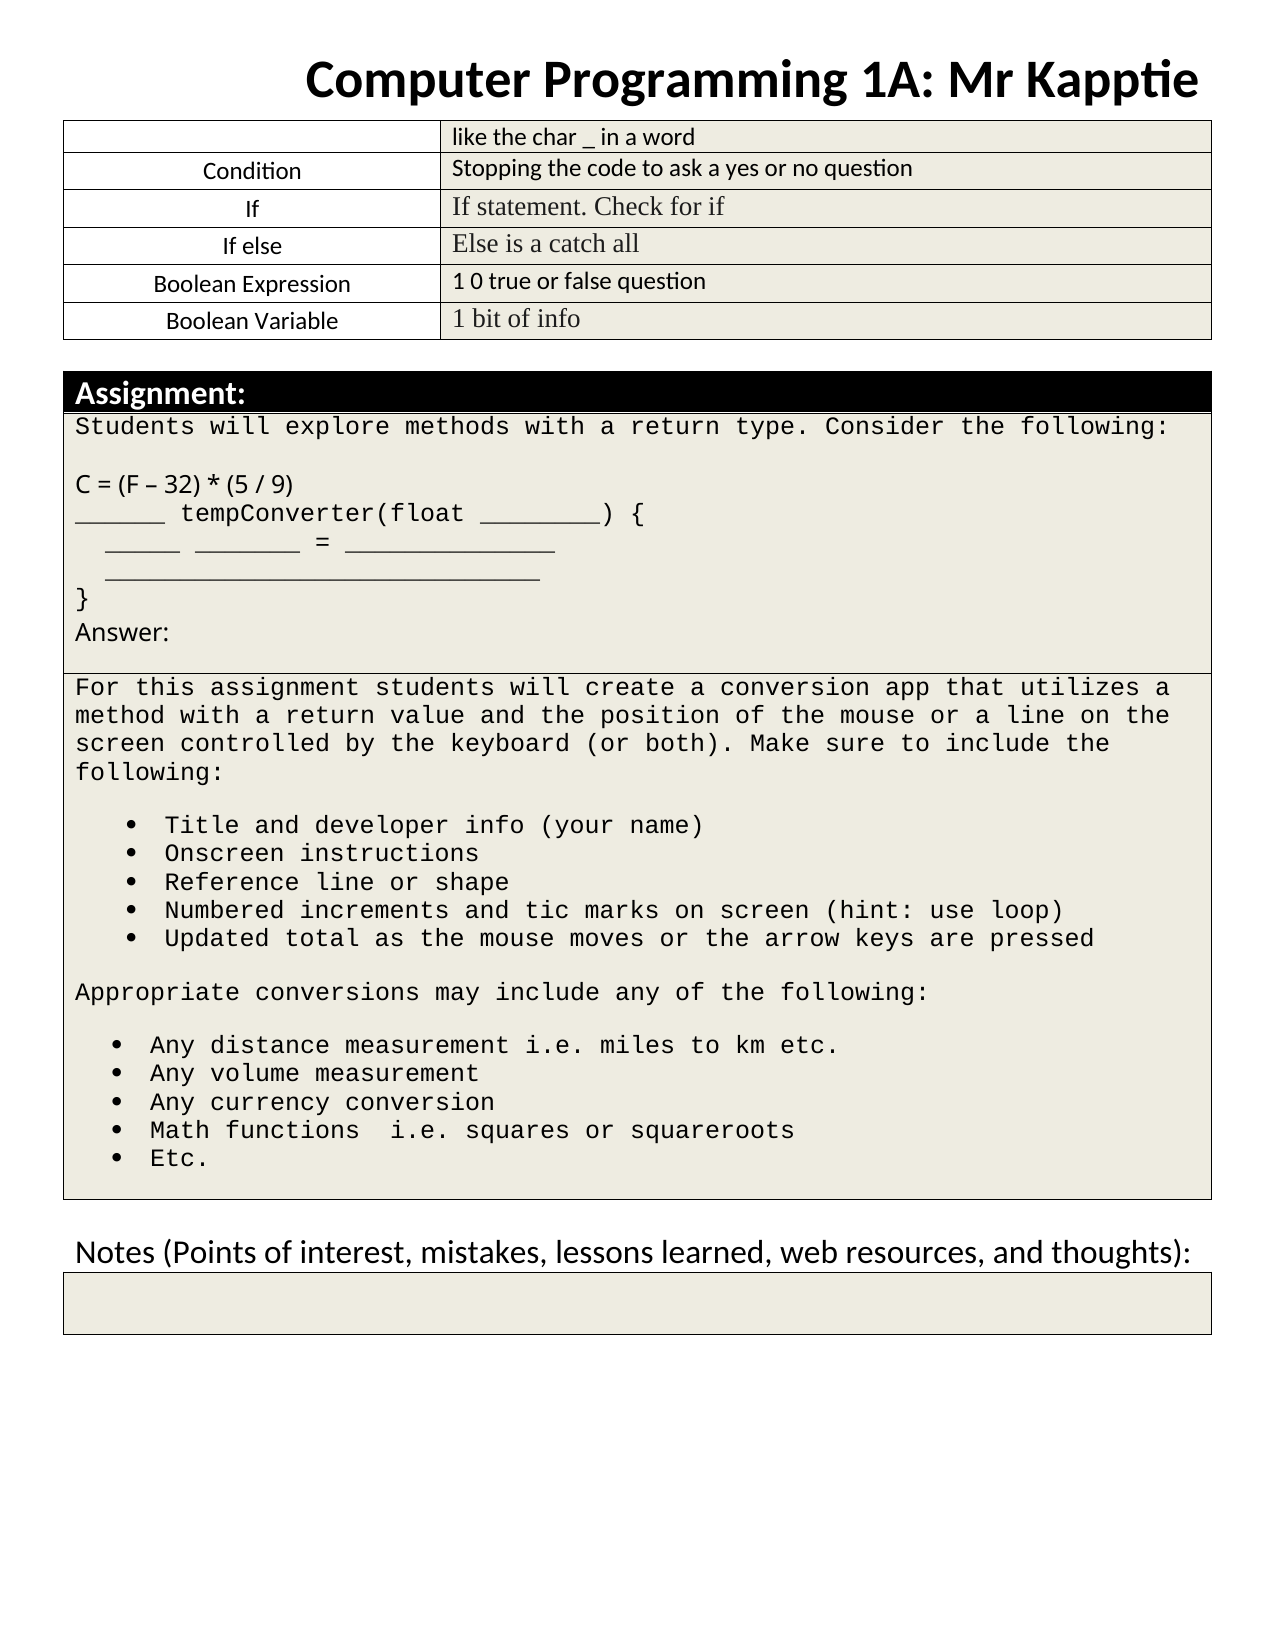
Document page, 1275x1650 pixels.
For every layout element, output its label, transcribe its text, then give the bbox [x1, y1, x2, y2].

table_cell If statement. Check for if [441, 190, 1211, 227]
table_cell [441, 121, 1211, 152]
table_cell Else is a catch all [441, 228, 1211, 264]
table_cell Stopping the code to ask a yes or no question [441, 153, 1211, 189]
table_cell 1 0 true or false question [441, 265, 1211, 302]
text Notes (Points of interest, mistakes, lessons learned, web resources, and thoughts): [75, 1231, 1200, 1272]
table_cell Condition [64, 153, 440, 189]
table_cell 1 bit of info [441, 303, 1211, 339]
table_cell Boolean Expression [64, 265, 440, 302]
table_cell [64, 121, 440, 152]
table_cell If [64, 190, 440, 227]
table_cell Boolean Variable [64, 303, 440, 339]
table_cell Students will explore methods with a return type. Consider the following: C = (F – 32) * (5 / 9) ______ tempConverter(float ________) { _____ _______ = ______________ _____________________________ } Answer: [64, 414, 1211, 673]
table_header Assignment: [64, 372, 1211, 412]
table_header [64, 1273, 1211, 1334]
table_cell If else [64, 228, 440, 264]
table_cell For this assignment students will create a conversion app that utilizes a method with a return value and the position of the mouse or a line on the screen controlled by the keyboard (or both). Make sure to include the following: Title and developer info (your name) Onscreen instructions Reference line or shape Numbered increments and tic marks on screen (hint: use loop) Updated total as the mouse moves or the arrow keys are pressed Appropriate conversions may include any of the following: Any distance measurement i.e. miles to km etc. Any volume measurement Any currency conversion Math functions i.e. squares or squareroots Etc. [64, 674, 1211, 1199]
